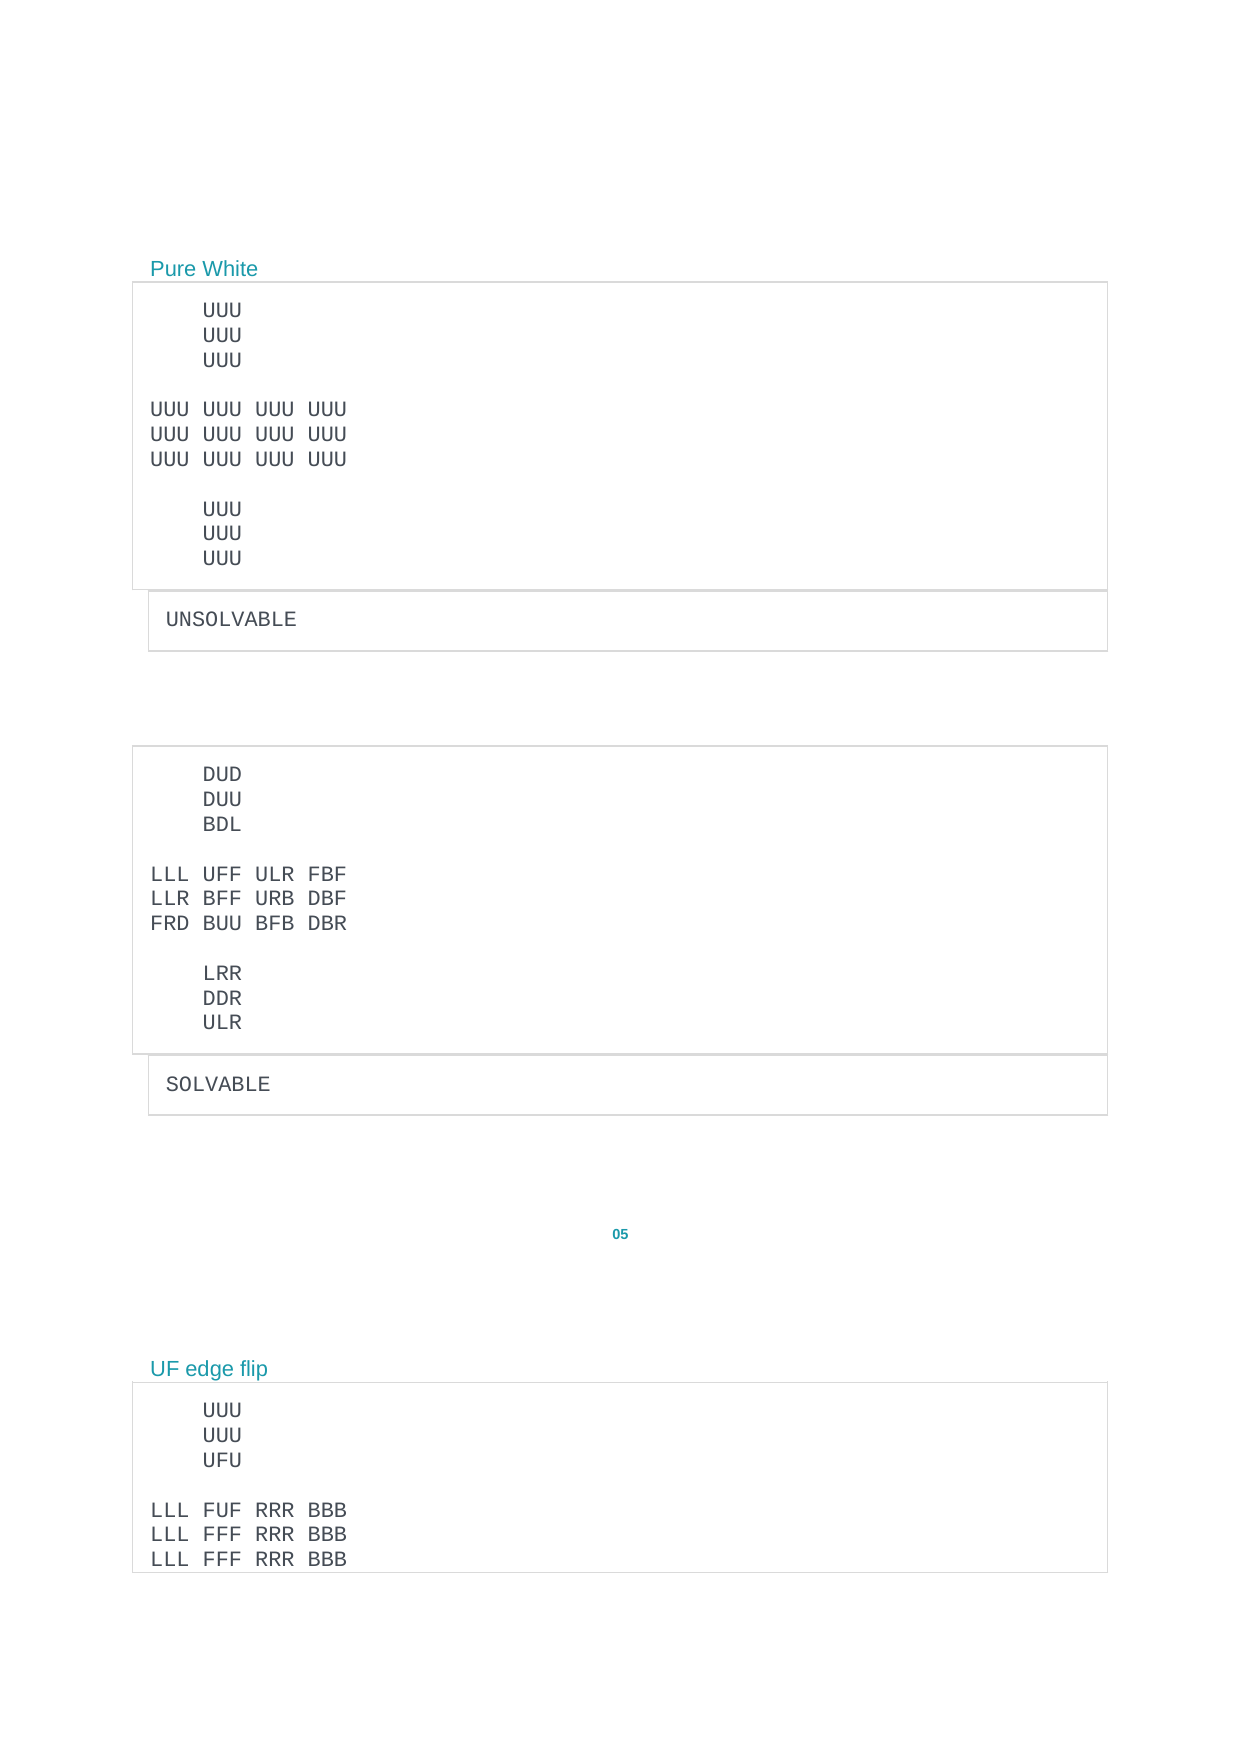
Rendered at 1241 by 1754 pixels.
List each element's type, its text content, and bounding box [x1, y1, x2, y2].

text DUU [150, 788, 1090, 813]
text UUU UUU UUU UUU [150, 448, 1090, 473]
text UUU [133, 529, 1107, 589]
text UUU [150, 349, 1090, 374]
text LLL FFF RRR BBB [150, 1548, 1090, 1572]
text UUU [150, 498, 1090, 523]
text LLL UFF ULR FBF [150, 863, 1090, 888]
text UUU [133, 1383, 1107, 1424]
text UUU [150, 324, 1090, 349]
text 05 [150, 1209, 1090, 1242]
text FRD BUU BFB DBR [150, 912, 1090, 937]
text LLL FUF RRR BBB [150, 1499, 1090, 1524]
text UFU [150, 1449, 1090, 1474]
text UUU [150, 1424, 1090, 1449]
text DUD [133, 747, 1107, 788]
text BDL [150, 813, 1090, 838]
text SOLVABLE [149, 1056, 1107, 1114]
text UUU UUU UUU UUU [150, 423, 1090, 448]
text LRR [150, 962, 1090, 987]
text ULR [133, 993, 1107, 1053]
text LLL FFF RRR BBB [150, 1524, 1090, 1548]
text UNSOLVABLE [149, 592, 1107, 650]
text UUU UUU UUU UUU [150, 399, 1090, 423]
text Pure White [150, 216, 1090, 281]
text LLR BFF URB DBF [150, 888, 1090, 912]
text UF edge flip [150, 1316, 1090, 1381]
text UUU [133, 283, 1107, 324]
